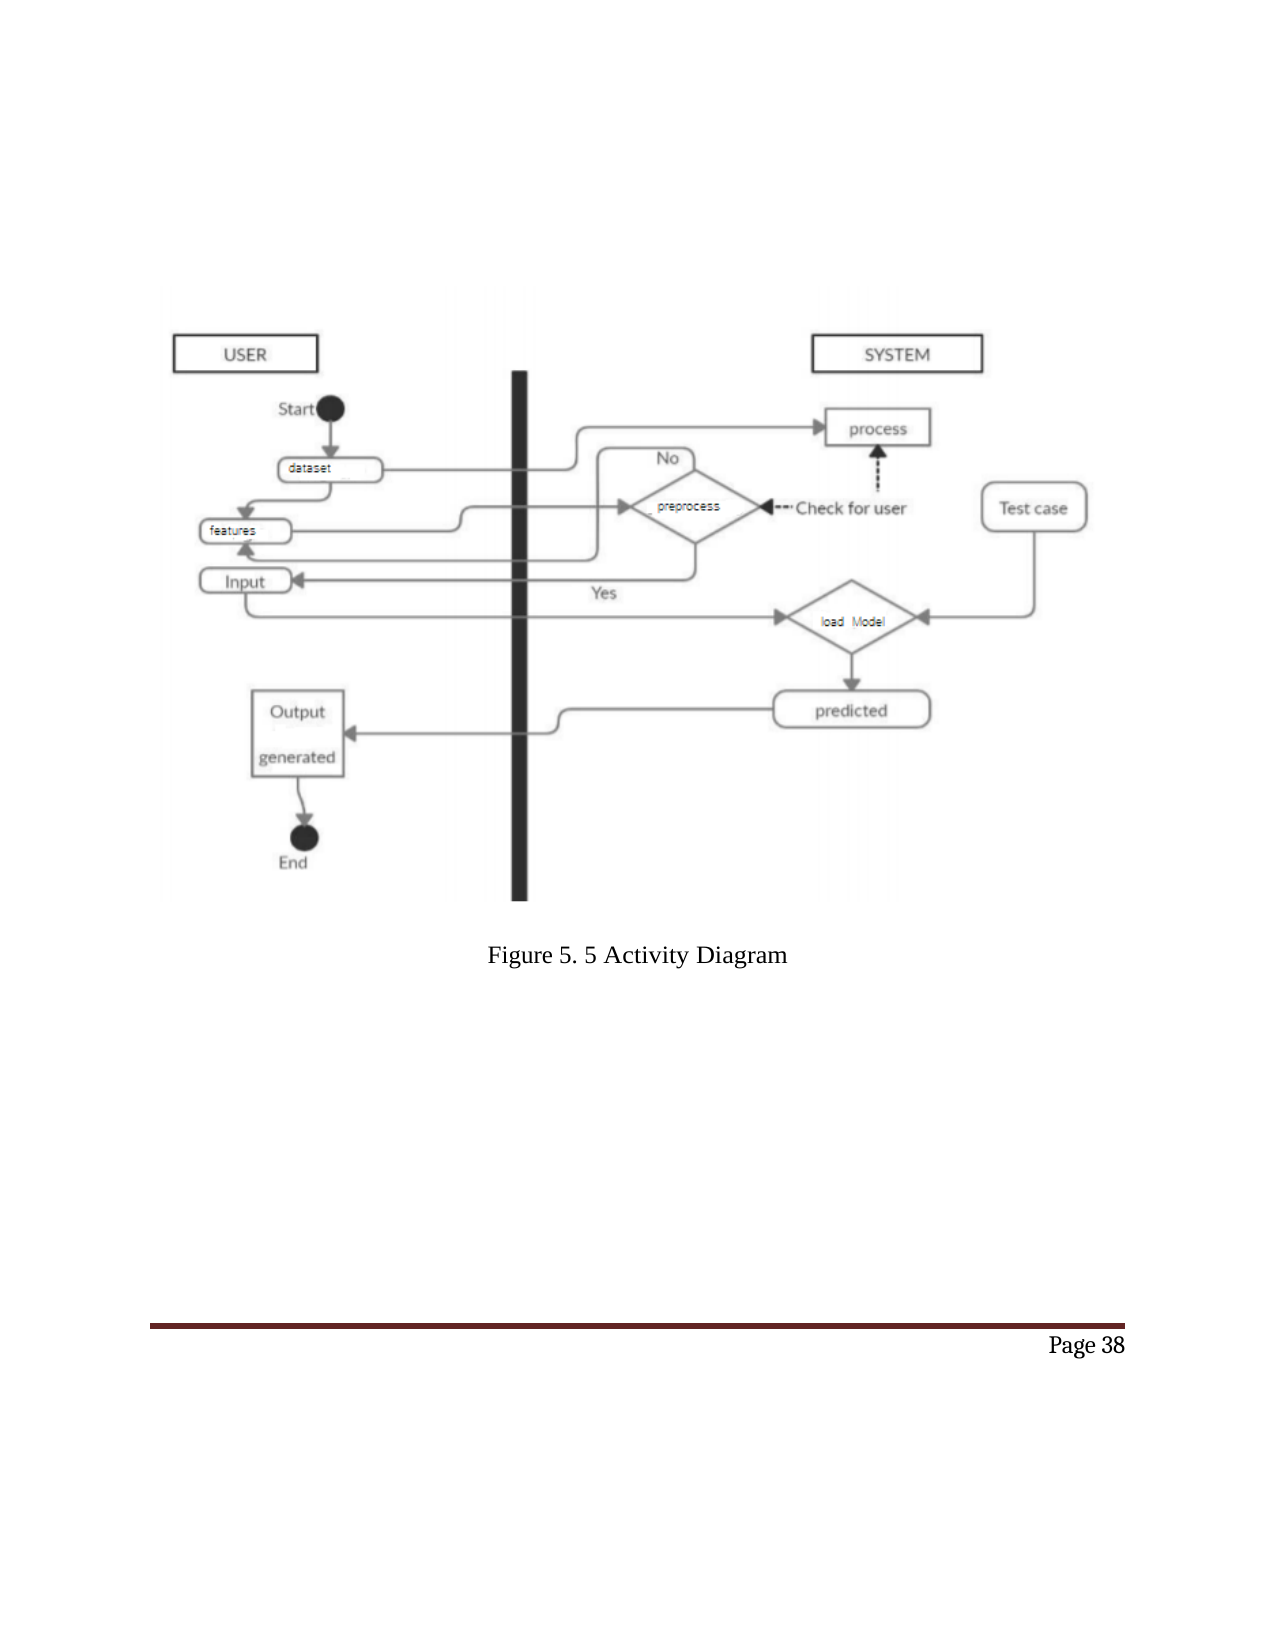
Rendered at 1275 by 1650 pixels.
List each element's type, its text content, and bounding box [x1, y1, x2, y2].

text Figure 5. 5 Activity Diagram [150, 940, 1125, 969]
picture [150, 286, 1125, 915]
